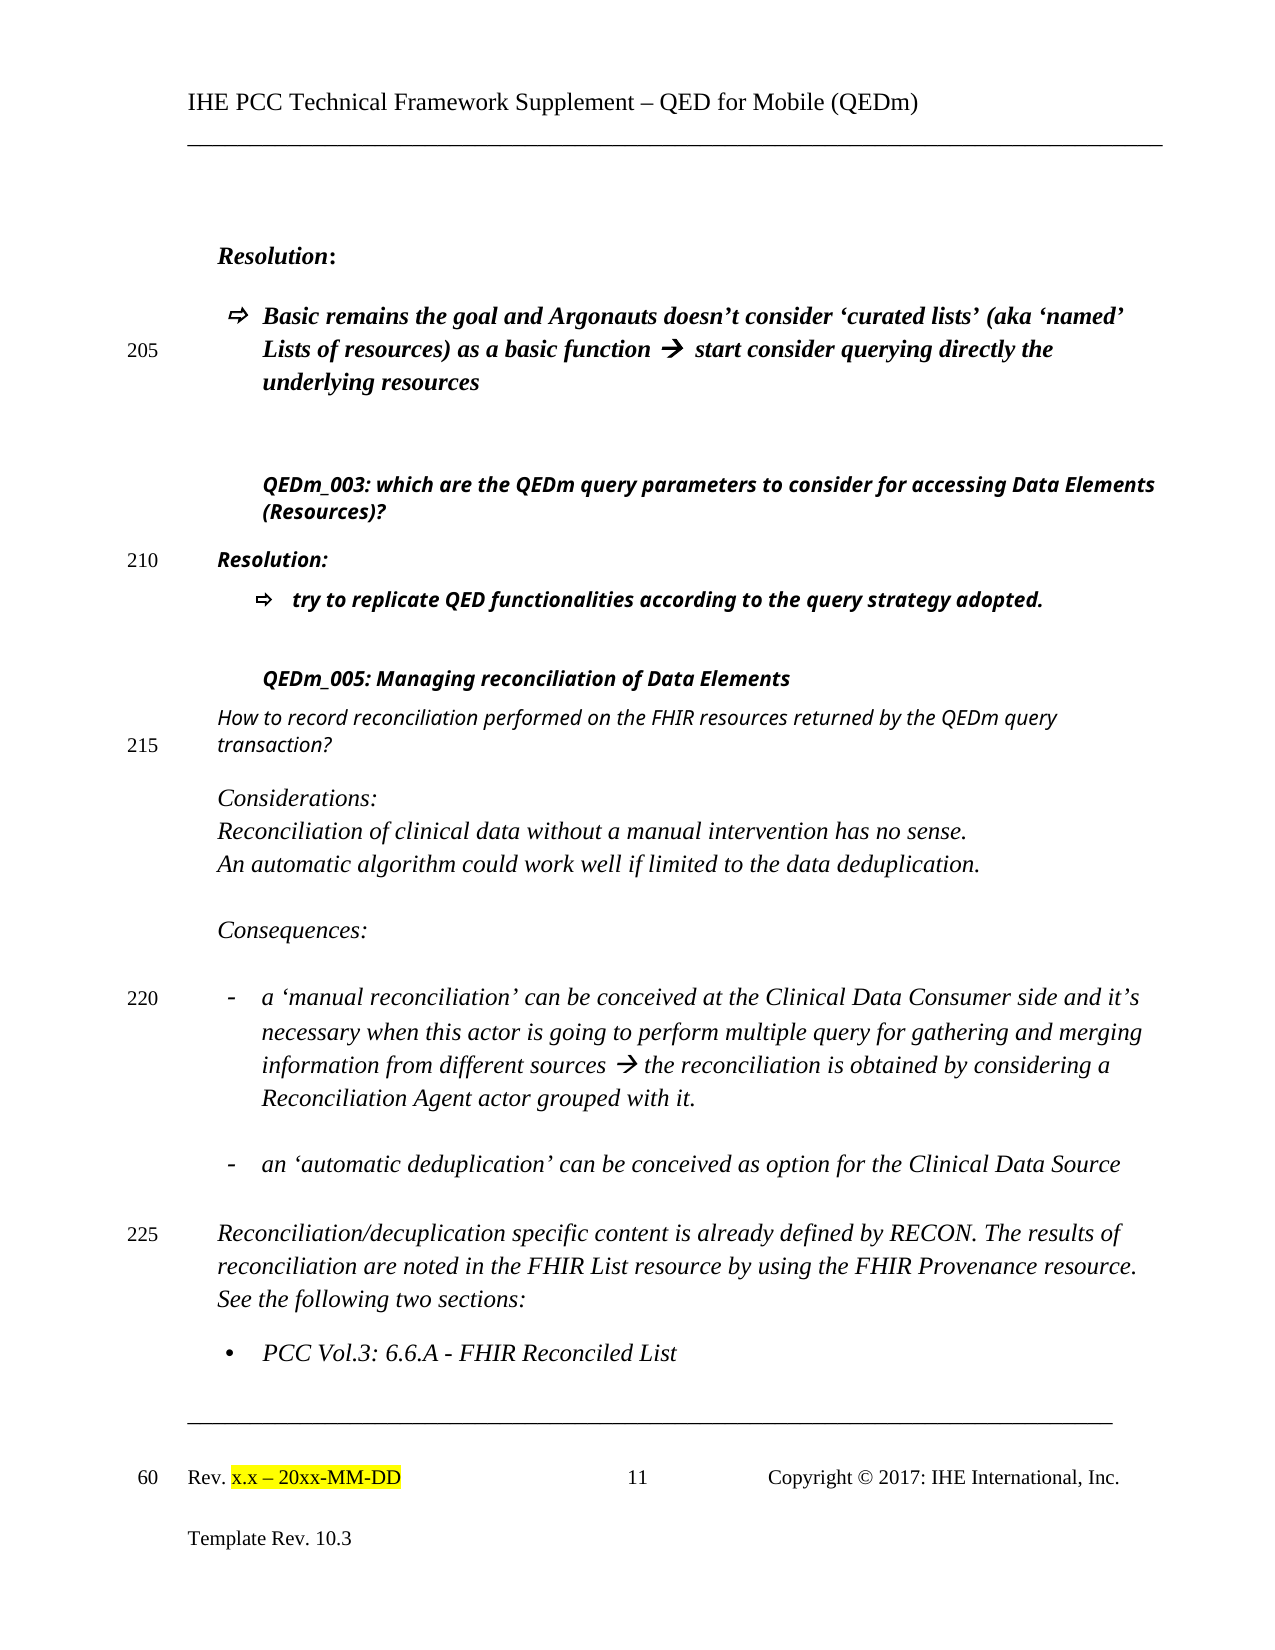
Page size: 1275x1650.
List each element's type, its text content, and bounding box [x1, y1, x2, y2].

list an ‘automatic deduplication’ can be conceived as option for the Clinical Data Source [224, 1149, 1162, 1180]
text Considerations: Reconciliation of clinical data without a manual intervention has no sense. An automatic algorithm could work well if limited to the data deduplication. [217, 783, 1162, 878]
list PCC Vol.3: 6.6.A - FHIR Reconciled List [225, 1338, 1162, 1367]
list Basic remains the goal and Argonauts doesn’t consider ‘curated lists’ (aka ‘named’ Lists of resources) as a basic function start consider querying directly the underlying resources [225, 301, 1162, 396]
text Resolution: [217, 546, 1162, 573]
list a ‘manual reconciliation’ can be conceived at the Clinical Data Consumer side and it’s necessary when this actor is going to perform multiple query for gathering and merging information from different sources the reconciliation is obtained by considering a Reconciliation Agent actor grouped with it. [224, 982, 1162, 1112]
text How to record reconciliation performed on the FHIR resources returned by the QEDm query transaction? [217, 704, 1162, 758]
text Consequences: [217, 916, 1162, 944]
text Resolution: [217, 241, 1162, 269]
text Reconciliation/decuplication specific content is already defined by RECON. The results of reconciliation are noted in the FHIR List resource by using the FHIR Provenance resource. See the following two sections: [217, 1218, 1162, 1313]
text QEDm_005: Managing reconciliation of Data Elements [262, 664, 1162, 692]
list try to replicate QED functionalities according to the query strategy adopted. [254, 585, 1162, 612]
text QEDm_003: which are the QEDm query parameters to consider for accessing Data Elements (Resources)? [262, 471, 1162, 525]
